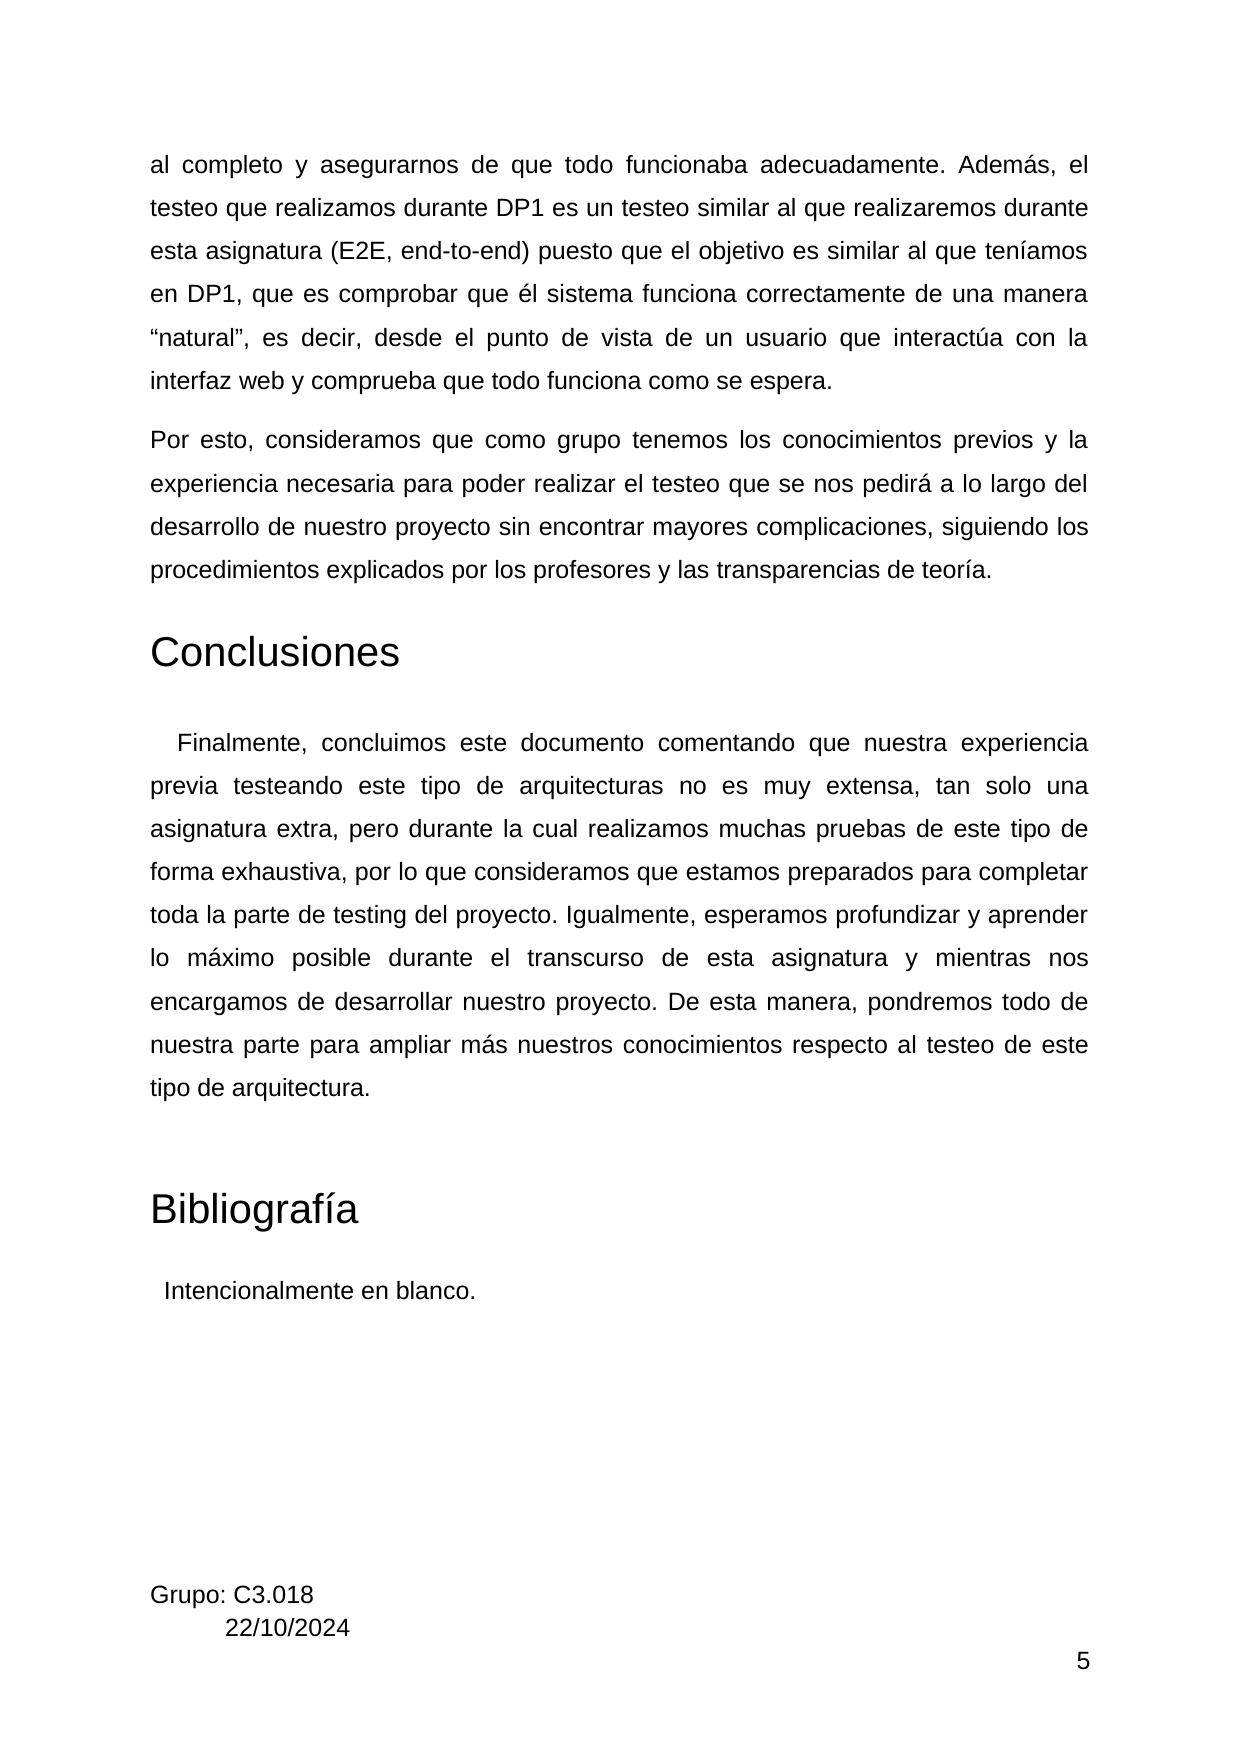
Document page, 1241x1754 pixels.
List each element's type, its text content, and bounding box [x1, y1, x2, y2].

subtitle Conclusiones [150, 627, 1090, 675]
text Finalmente, concluimos este documento comentando que nuestra experiencia previa testeando este tipo de arquitecturas no es muy extensa, tan solo una asignatura extra, pero durante la cual realizamos muchas pruebas de este tipo de forma exhaustiva, por lo que consideramos que estamos preparados para completar toda la parte de testing del proyecto. Igualmente, esperamos profundizar y aprender lo máximo posible durante el transcurso de esta asignatura y mientras nos encargamos de desarrollar nuestro proyecto. De esta manera, pondremos todo de nuestra parte para ampliar más nuestros conocimientos respecto al testeo de este tipo de arquitectura. [150, 728, 1090, 1101]
subtitle Bibliografía [150, 1184, 1090, 1232]
text Por esto, consideramos que como grupo tenemos los conocimientos previos y la experiencia necesaria para poder realizar el testeo que se nos pedirá a lo largo del desarrollo de nuestro proyecto sin encontrar mayores complicaciones, siguiendo los procedimientos explicados por los profesores y las transparencias de teoría. [150, 425, 1090, 583]
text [150, 150, 1090, 394]
text Intencionalmente en blanco. [150, 1276, 1090, 1305]
